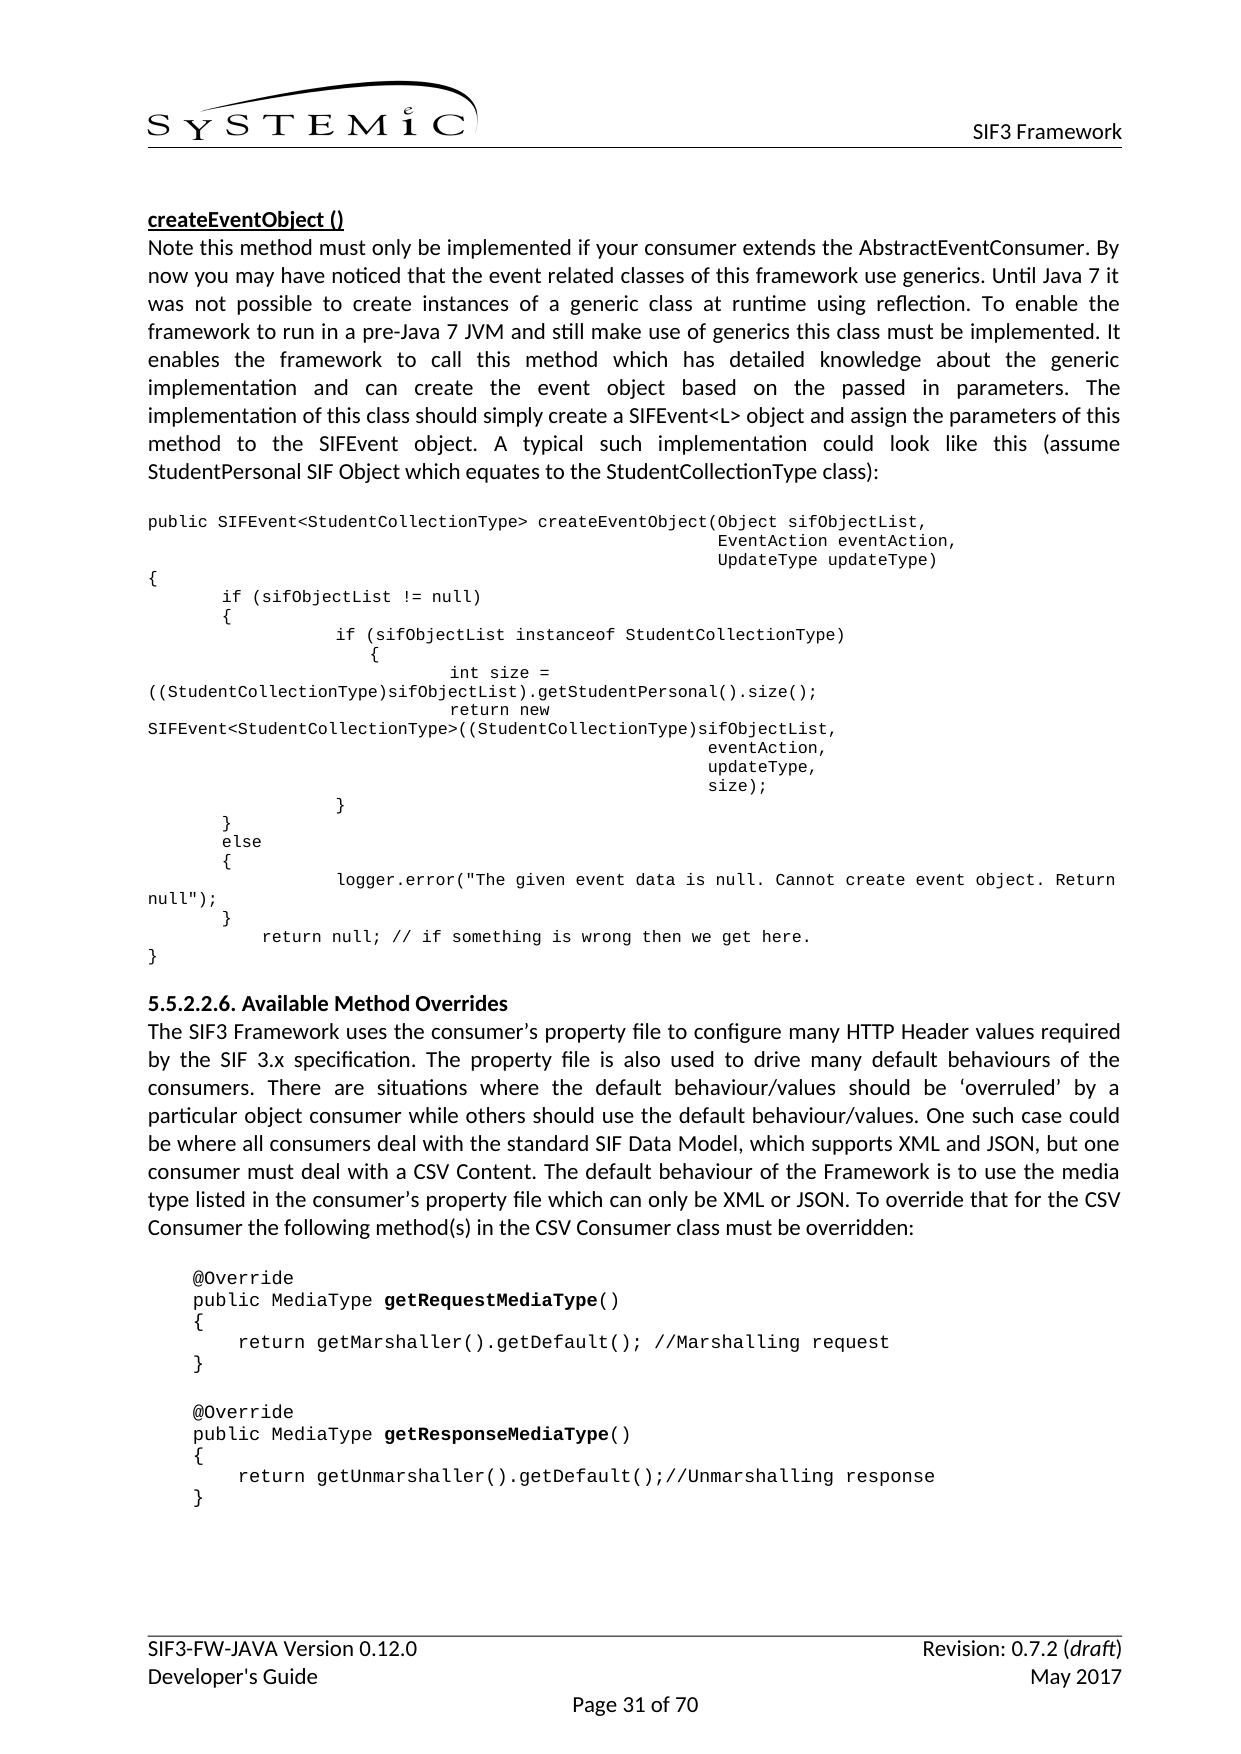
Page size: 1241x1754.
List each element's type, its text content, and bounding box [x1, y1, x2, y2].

text The SIF3 Framework uses the consumer’s property file to configure many HTTP Header values required by the SIF 3.x specification. The property file is also used to drive many default behaviours of the consumers. There are situations where the default behaviour/values should be ‘overruled’ by a particular object consumer while others should use the default behaviour/values. One such case could be where all consumers deal with the standard SIF Data Model, which supports XML and JSON, but one consumer must deal with a CSV Content. The default behaviour of the Framework is to use the media type listed in the consumer’s property file which can only be XML or JSON. To override that for the CSV Consumer the following method(s) in the CSV Consumer class must be overridden: [148, 1017, 1122, 1241]
text @Override [148, 1403, 1122, 1424]
text UpdateType updateType) [148, 551, 1122, 570]
text } [148, 909, 1122, 928]
picture [147, 80, 478, 140]
text return new SIFEvent<StudentCollectionType>((StudentCollectionType)sifObjectList, [148, 702, 1122, 740]
text { [148, 853, 1122, 872]
text createEventObject () [148, 205, 1122, 233]
text } [148, 815, 1122, 834]
text } [148, 1488, 1122, 1509]
text if (sifObjectList instanceof StudentCollectionType) [148, 627, 1122, 645]
text { [148, 1312, 1122, 1333]
text eventAction, [148, 740, 1122, 758]
text public MediaType getRequestMediaType() [148, 1290, 1122, 1312]
text Note this method must only be implemented if your consumer extends the AbstractEventConsumer. By now you may have noticed that the event related classes of this framework use generics. Until Java 7 it was not possible to create instances of a generic class at runtime using reflection. To enable the framework to run in a pre-Java 7 JVM and still make use of generics this class must be implemented. It enables the framework to call this method which has detailed knowledge about the generic implementation and can create the event object based on the passed in parameters. The implementation of this class should simply create a SIFEvent<L> object and assign the parameters of this method to the SIFEvent object. A typical such implementation could look like this (assume StudentPersonal SIF Object which equates to the StudentCollectionType class): [148, 233, 1122, 485]
text { [148, 1446, 1122, 1467]
text return getMarshaller().getDefault(); //Marshalling request [148, 1333, 1122, 1354]
text size); [148, 777, 1122, 796]
text } [148, 947, 1122, 966]
text logger.error("The given event data is null. Cannot create event object. Return null"); [148, 872, 1122, 909]
text int size = ((StudentCollectionType)sifObjectList).getStudentPersonal().size(); [148, 664, 1122, 702]
text EventAction eventAction, [148, 532, 1122, 551]
text updateType, [148, 758, 1122, 777]
text else [148, 834, 1122, 853]
text public MediaType getResponseMediaType() [148, 1424, 1122, 1446]
text } [148, 1354, 1122, 1375]
text { [148, 608, 1122, 627]
text { [148, 645, 1122, 664]
text } [148, 796, 1122, 815]
text { [148, 570, 1122, 589]
subtitle Available Method Overrides [148, 989, 1122, 1017]
text @Override [148, 1269, 1122, 1290]
text if (sifObjectList != null) [148, 589, 1122, 608]
text return null; // if something is wrong then we get here. [148, 928, 1122, 947]
text public SIFEvent<StudentCollectionType> createEventObject(Object sifObjectList, [148, 513, 1122, 532]
text return getUnmarshaller().getDefault();//Unmarshalling response [148, 1467, 1122, 1488]
